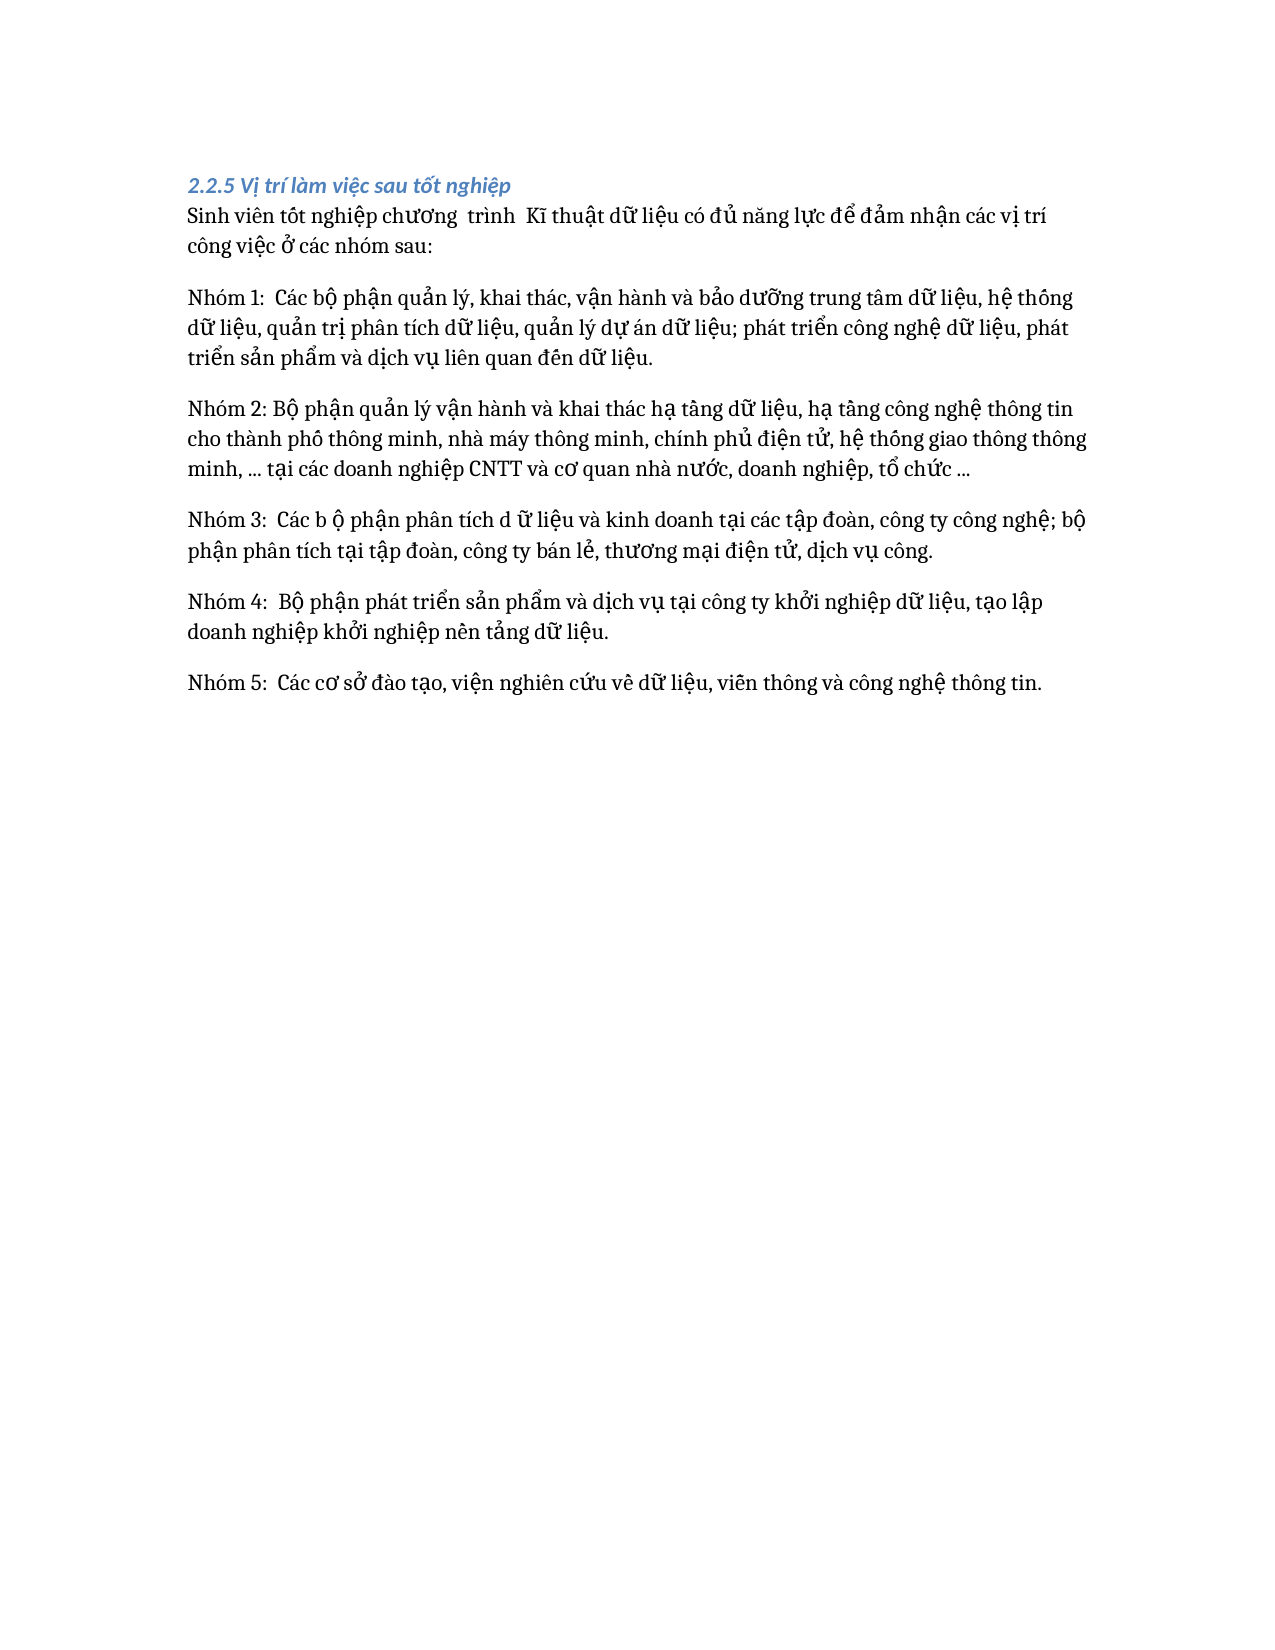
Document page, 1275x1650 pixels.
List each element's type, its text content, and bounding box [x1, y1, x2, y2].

text Nhóm 5: Các cơ sở đào tạo, viện nghiên cứu về dữ liệu, viễn thông và công nghệ thông tin. [187, 670, 1087, 696]
text Nhóm 2: Bộ phận quản lý vận hành và khai thác hạ tầng dữ liệu, hạ tầng công nghệ thông tin cho thành phố thông minh, nhà máy thông minh, chính phủ điện tử, hệ thống giao thông thông minh, ... tại các doanh nghiệp CNTT và cơ quan nhà nước, doanh nghiệp, tổ chức ... [187, 396, 1087, 482]
text Nhóm 4: Bộ phận phát triển sản phẩm và dịch vụ tại công ty khởi nghiệp dữ liệu, tạo lập doanh nghiệp khởi nghiệp nền tảng dữ liệu. [187, 588, 1087, 645]
subtitle 2.2.5 Vị trí làm việc sau tốt nghiệp [187, 171, 1087, 199]
text Nhóm 1: Các bộ phận quản lý, khai thác, vận hành và bảo dưỡng trung tâm dữ liệu, hệ thống dữ liệu, quản trị phân tích dữ liệu, quản lý dự án dữ liệu; phát triển công nghệ dữ liệu, phát triển sản phẩm và dịch vụ liên quan đến dữ liệu. [187, 284, 1087, 371]
text Nhóm 3: Các b ộ phận phân tích d ữ liệu và kinh doanh tại các tập đoàn, công ty công nghệ; bộ phận phân tích tại tập đoàn, công ty bán lẻ, thương mại điện tử, dịch vụ công. [187, 507, 1087, 564]
text Sinh viên tốt nghiệp chương trình Kĩ thuật dữ liệu có đủ năng lực để đảm nhận các vị trí công việc ở các nhóm sau: [187, 203, 1087, 259]
